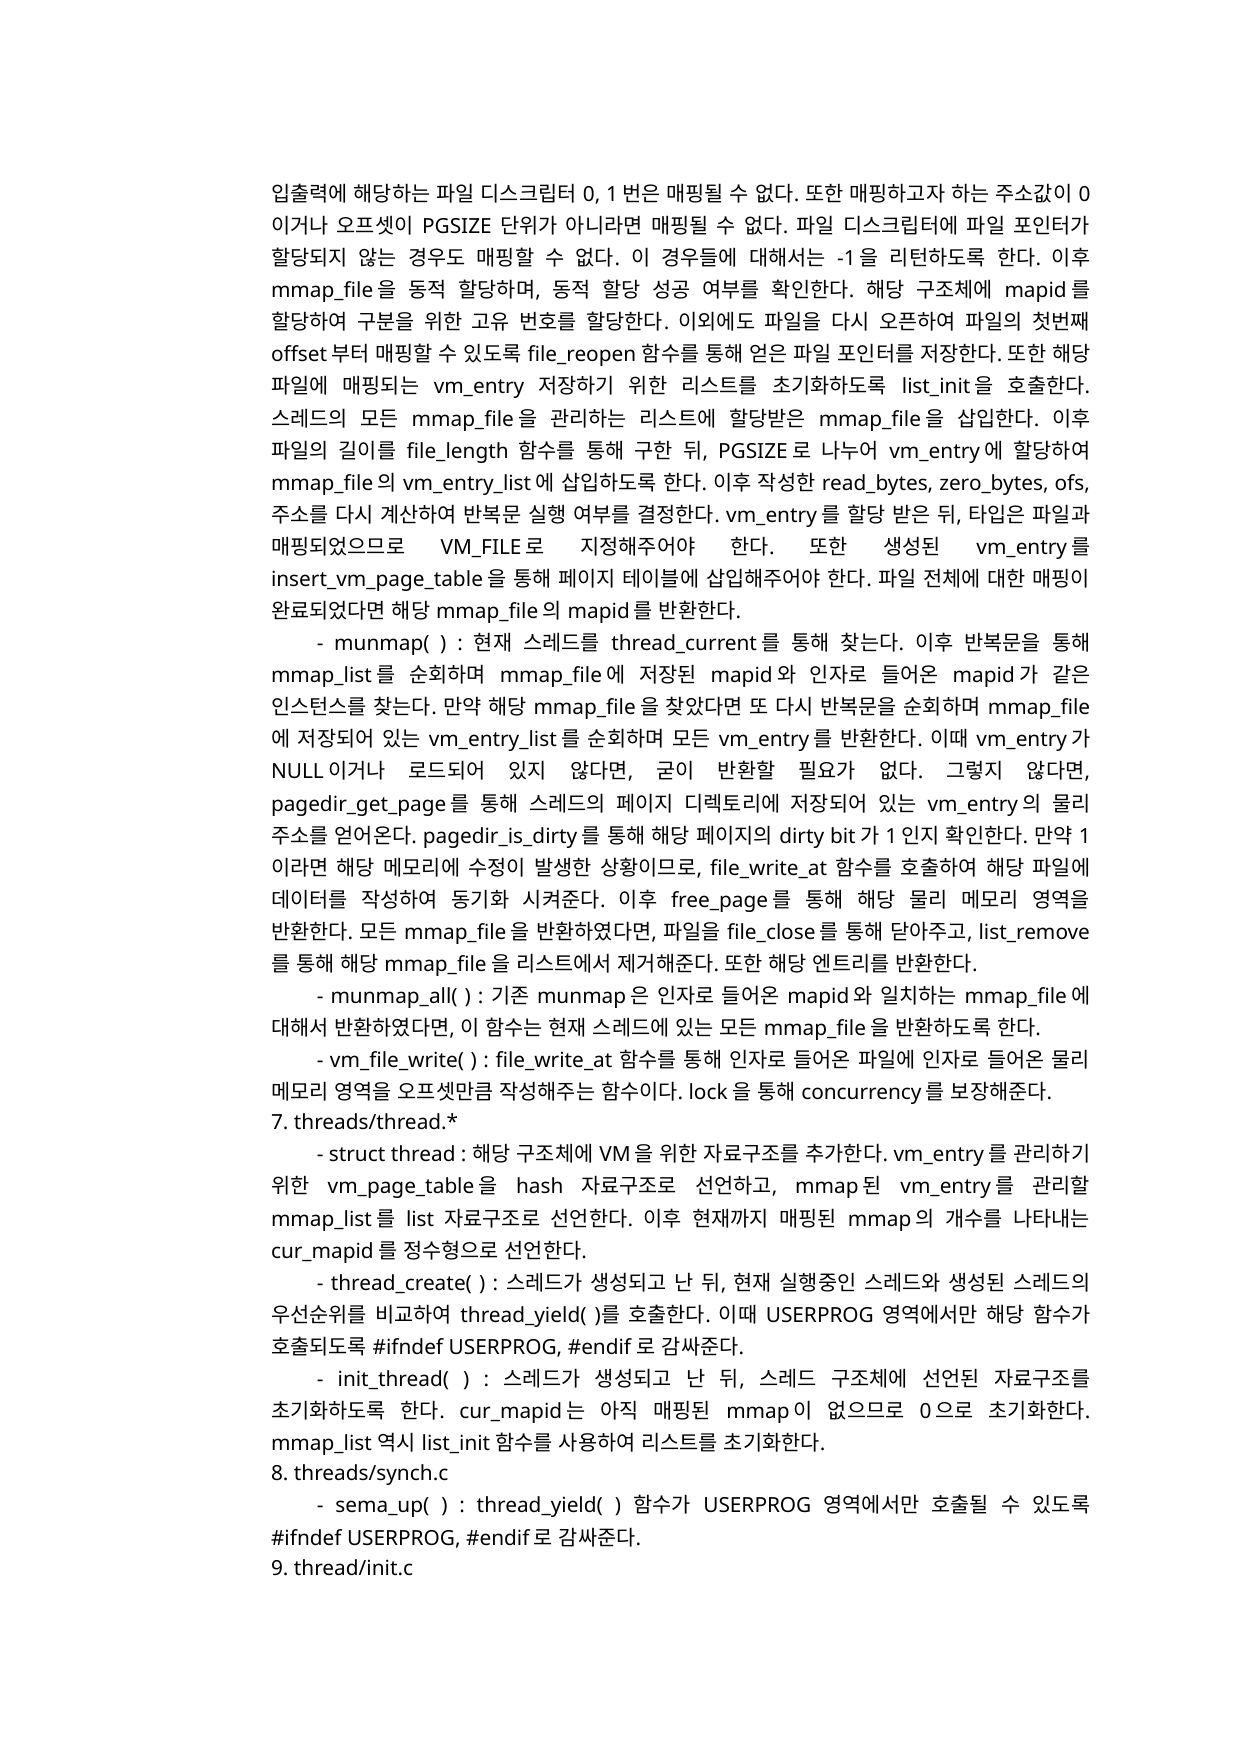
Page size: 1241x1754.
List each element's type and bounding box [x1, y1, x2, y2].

list [233, 177, 1090, 1581]
